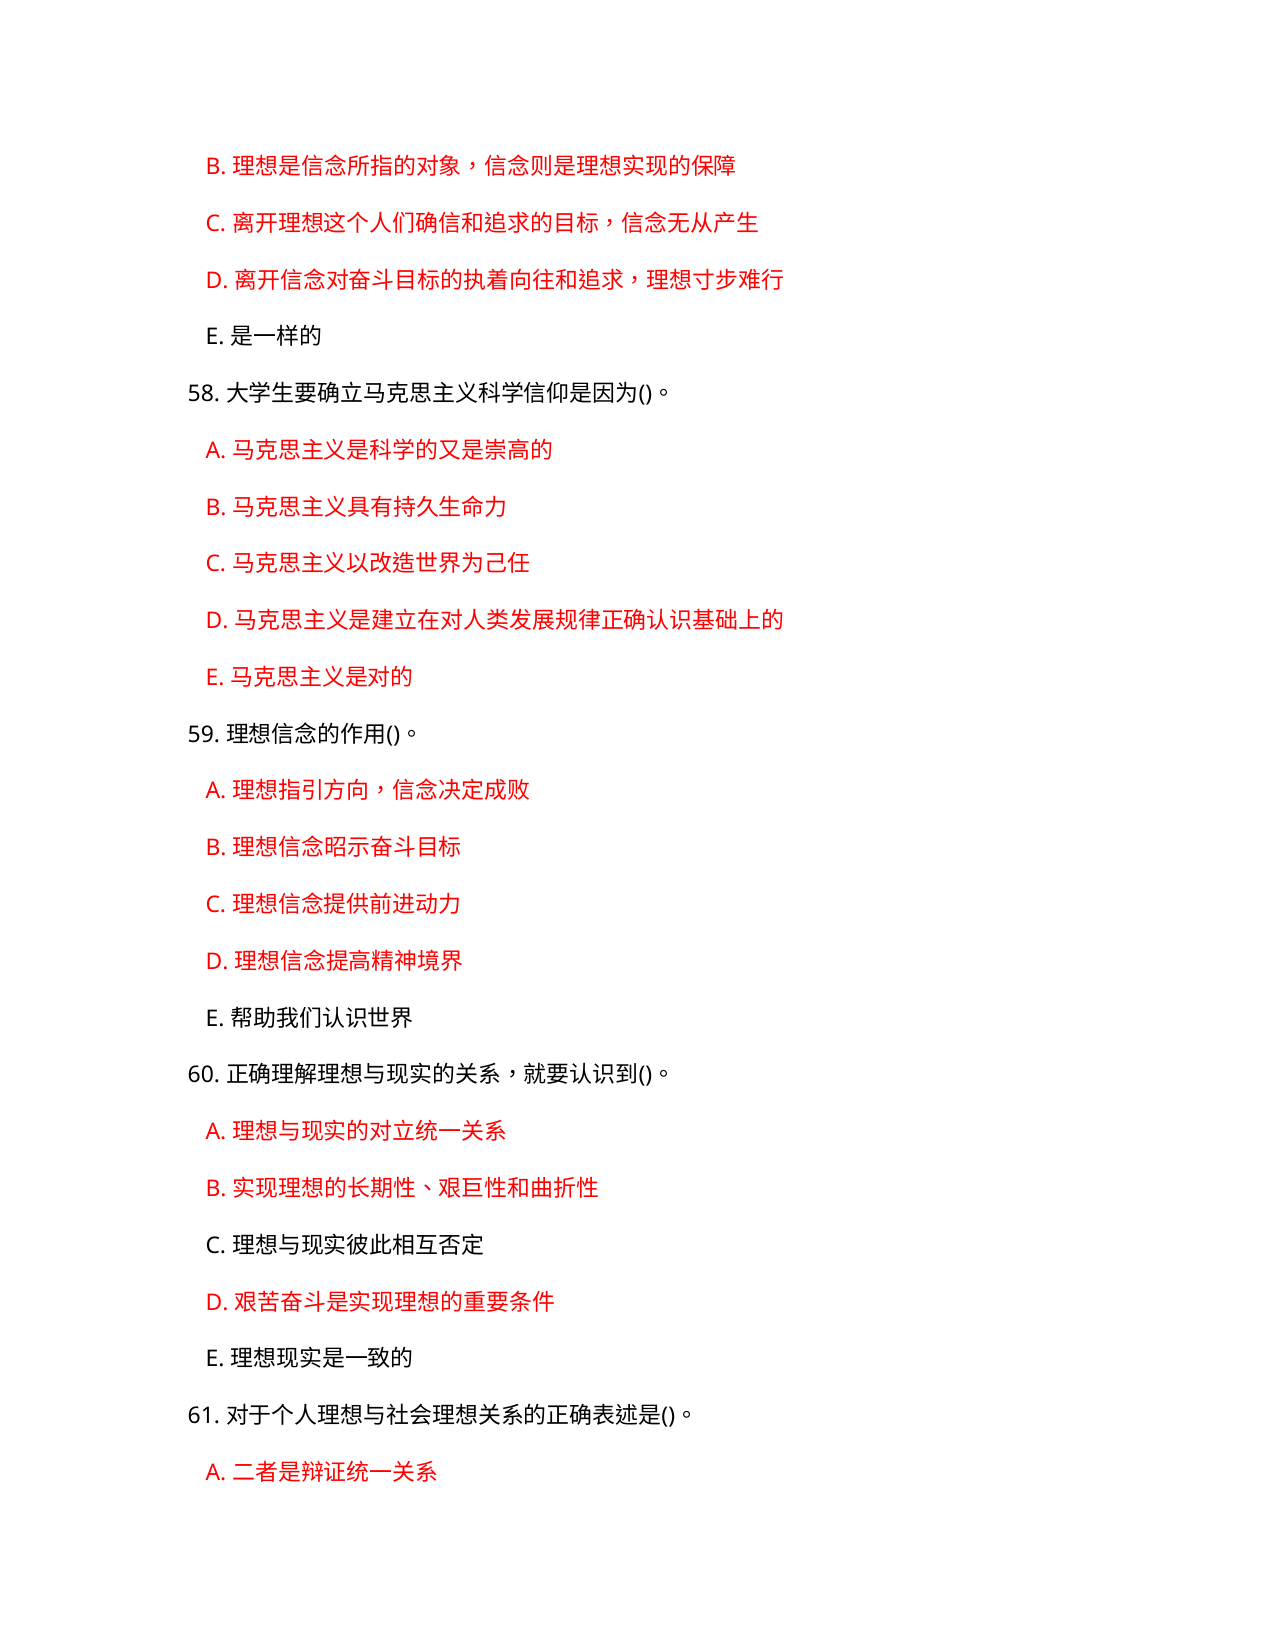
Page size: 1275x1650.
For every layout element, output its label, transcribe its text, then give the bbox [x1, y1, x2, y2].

text D. 离开信念对奋斗目标的执着向往和追求，理想寸步难行 [187, 263, 1087, 295]
text E. 理想现实是一致的 [187, 1342, 1087, 1373]
text 60. 正确理解理想与现实的关系，就要认识到()。 [187, 1058, 1087, 1089]
text C. 离开理想这个人们确信和追求的目标，信念无从产生 [187, 207, 1087, 238]
text C. 理想与现实彼此相互否定 [187, 1229, 1087, 1260]
text A. 马克思主义是科学的又是崇高的 [187, 434, 1087, 465]
text D. 马克思主义是建立在对人类发展规律正确认识基础上的 [187, 604, 1087, 635]
text B. 马克思主义具有持久生命力 [187, 491, 1087, 522]
text 61. 对于个人理想与社会理想关系的正确表述是()。 [187, 1399, 1087, 1430]
text D. 理想信念提高精神境界 [187, 945, 1087, 976]
text B. 实现理想的长期性、艰巨性和曲折性 [187, 1172, 1087, 1203]
text D. 艰苦奋斗是实现理想的重要条件 [187, 1285, 1087, 1317]
text C. 理想信念提供前进动力 [187, 888, 1087, 919]
text B. 理想信念昭示奋斗目标 [187, 831, 1087, 862]
text A. 理想指引方向，信念决定成败 [187, 774, 1087, 806]
text 58. 大学生要确立马克思主义科学信仰是因为()。 [187, 377, 1087, 408]
text B. 理想是信念所指的对象，信念则是理想实现的保障 [187, 150, 1087, 181]
text E. 马克思主义是对的 [187, 661, 1087, 692]
text A. 二者是辩证统一关系 [187, 1456, 1087, 1487]
text 59. 理想信念的作用()。 [187, 718, 1087, 749]
text A. 理想与现实的对立统一关系 [187, 1115, 1087, 1146]
text C. 马克思主义以改造世界为己任 [187, 547, 1087, 579]
text E. 是一样的 [187, 320, 1087, 352]
text E. 帮助我们认识世界 [187, 1002, 1087, 1033]
